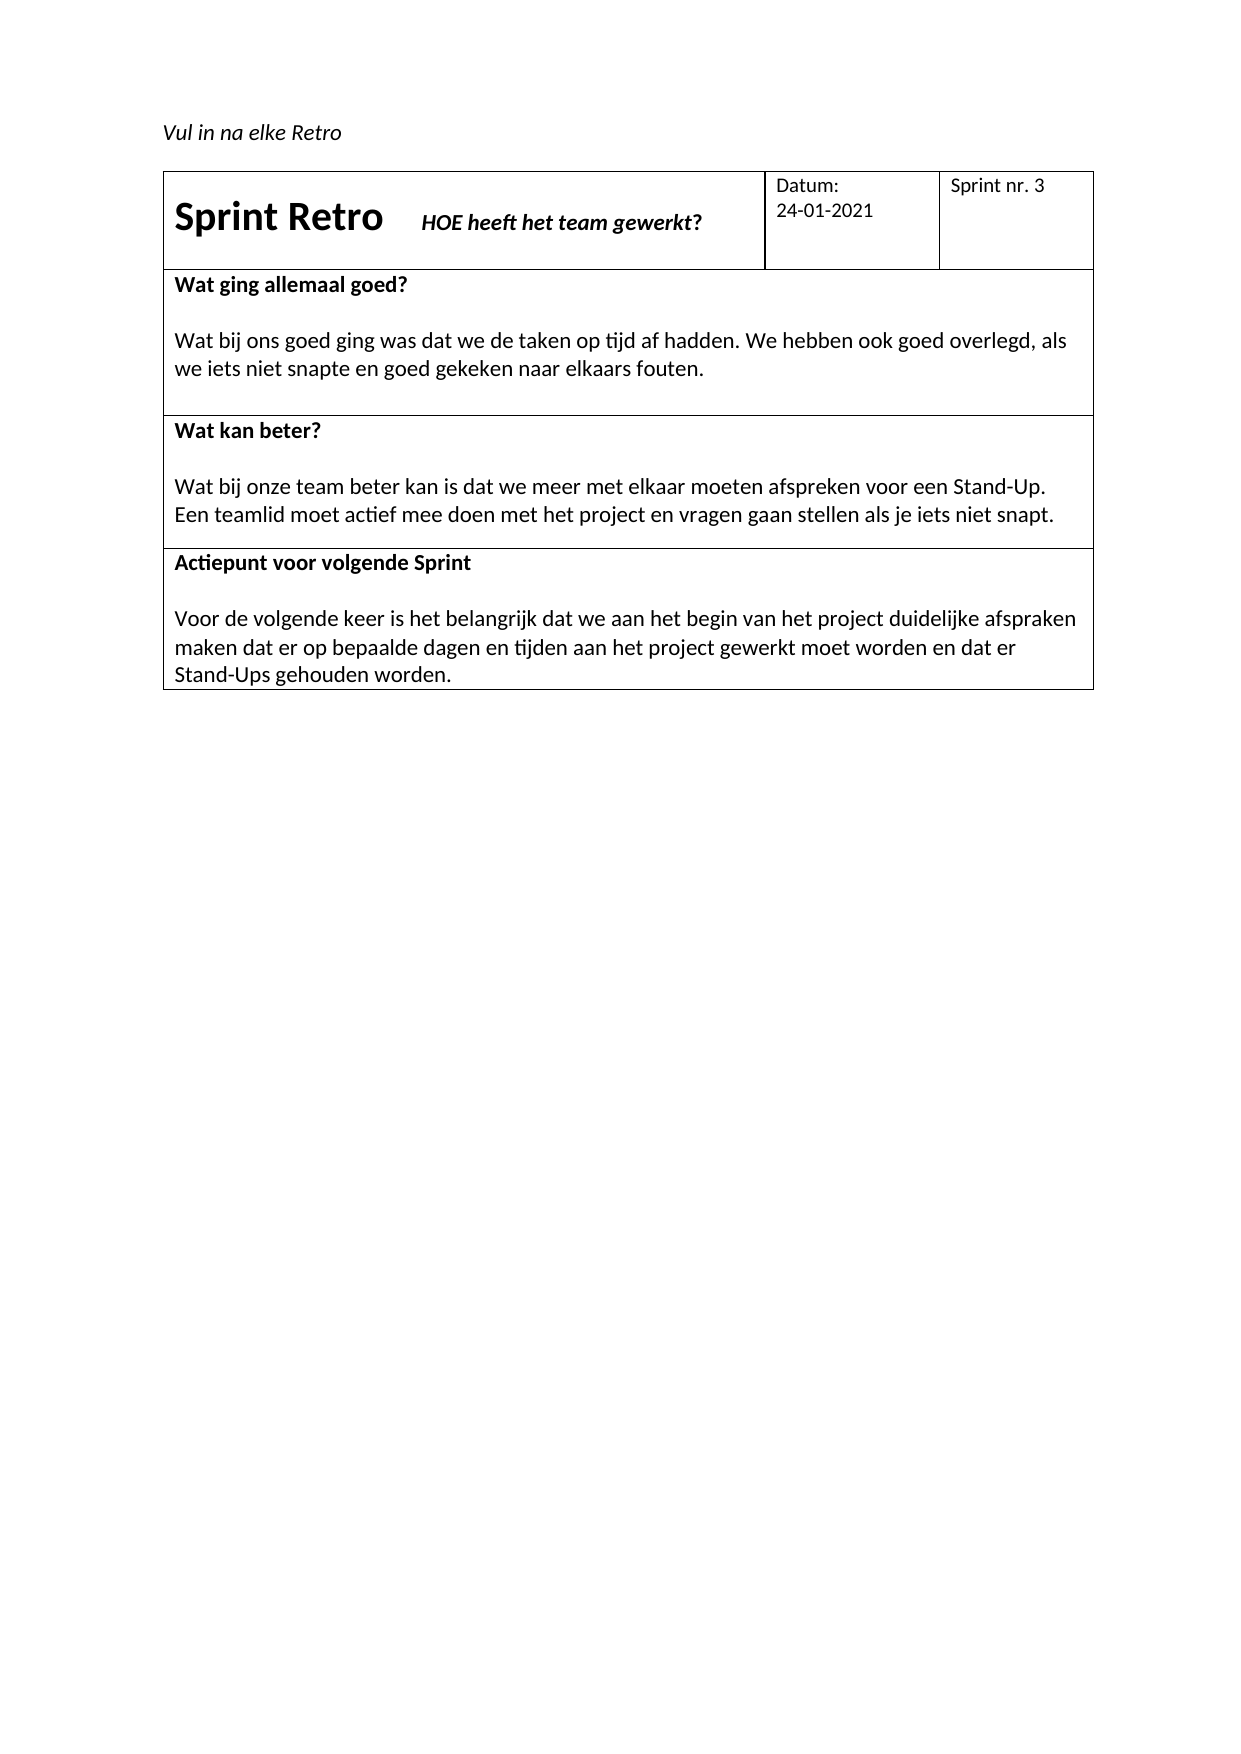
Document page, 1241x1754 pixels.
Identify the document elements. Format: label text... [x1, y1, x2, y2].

table_header Sprint nr. 3 [940, 172, 1093, 269]
table_cell Wat ging allemaal goed? Wat bij ons goed ging was dat we de taken op tijd af hadden. We hebben ook goed overlegd, als we iets niet snapte en goed gekeken naar elkaars fouten. [164, 270, 1093, 415]
table_header Sprint Retro HOE heeft het team gewerkt? [164, 172, 764, 269]
table_cell Actiepunt voor volgende Sprint Voor de volgende keer is het belangrijk dat we aan het begin van het project duidelijke afspraken maken dat er op bepaalde dagen en tijden aan het project gewerkt moet worden en dat er Stand-Ups gehouden worden. [164, 549, 1093, 689]
table_cell Wat kan beter? Wat bij onze team beter kan is dat we meer met elkaar moeten afspreken voor een Stand-Up. Een teamlid moet actief mee doen met het project en vragen gaan stellen als je iets niet snapt. [164, 416, 1093, 547]
text Vul in na elke Retro [162, 118, 1107, 146]
table_header Datum: 24-01-2021 [766, 172, 939, 269]
